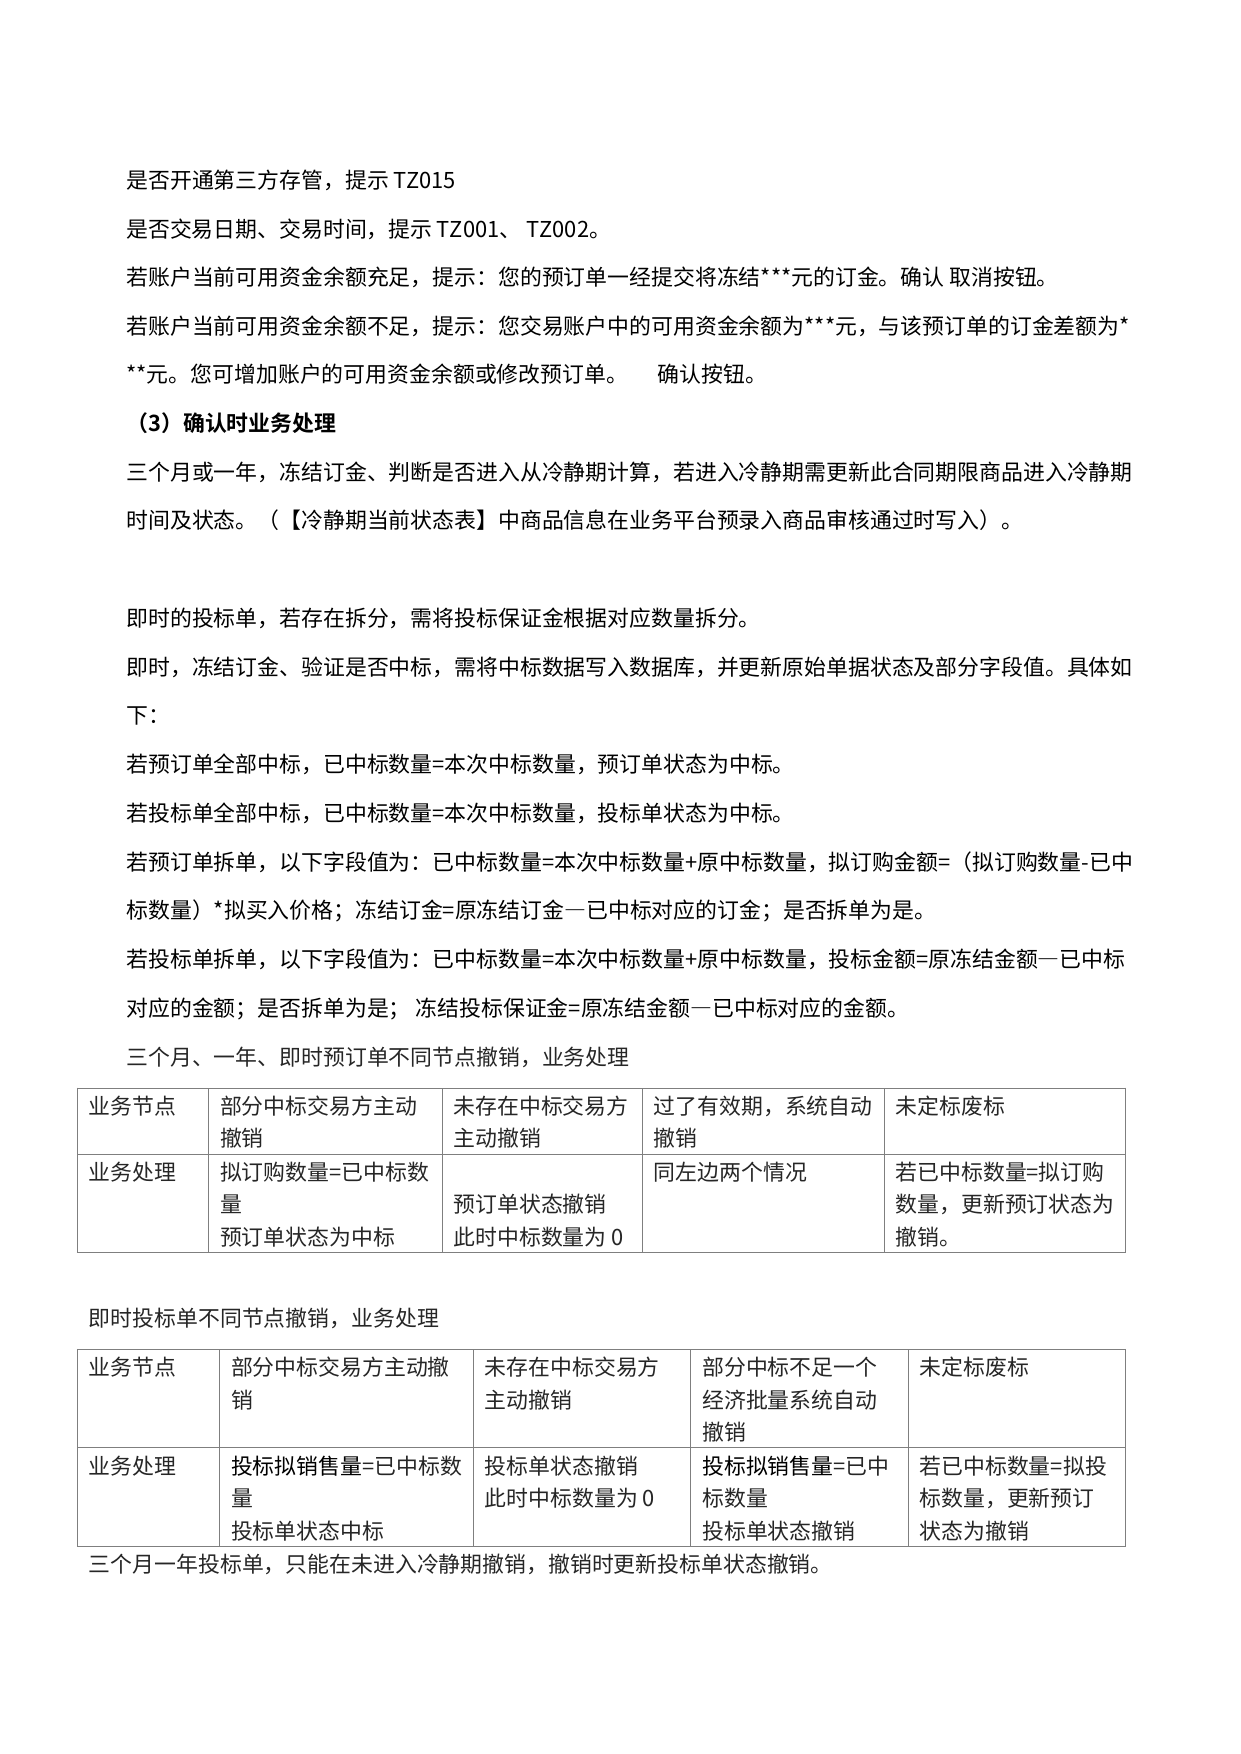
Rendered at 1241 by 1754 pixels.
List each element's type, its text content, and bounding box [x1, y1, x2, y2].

table_header 业务节点 [78, 1350, 219, 1447]
list 若账户当前可用资金余额充足，提示：您的预订单一经提交将冻结***元的订金。确认 取消按钮。 若账户当前可用资金余额不足，提示：您交易账户中的可用资金余额为***元，与该预订单的订金差额为***元。您可增加账户的可用资金余额或修改预订单。 确认按钮。 [126, 259, 1137, 389]
table_header 部分中标交易方主动撤销 [220, 1350, 473, 1447]
table_cell 拟订购数量=已中标数量 预订单状态为中标 [209, 1155, 442, 1252]
text 三个月一年投标单，只能在未进入冷静期撤销，撤销时更新投标单状态撤销。 [89, 1547, 1137, 1579]
list （3）确认时业务处理 三个月或一年，冻结订金、判断是否进入从冷静期计算，若进入冷静期需更新此合同期限商品进入冷静期时间及状态。（【冷静期当前状态表】中商品信息在业务平台预录入商品审核通过时写入）。 即时的投标单，若存在拆分，需将投标保证金根据对应数量拆分。 即时，冻结订金、验证是否中标，需将中标数据写入数据库，并更新原始单据状态及部分字段值。具体如下： 若预订单全部中标，已中标数量=本次中标数量，预订单状态为中标。 若投标单全部中标，已中标数量=本次中标数量，投标单状态为中标。 若预订单拆单，以下字段值为：已中标数量=本次中标数量+原中标数量，拟订购金额=（拟订购数量-已中标数量）*拟买入价格；冻结订金=原冻结订金—已中标对应的订金；是否拆单为是。 若投标单拆单，以下字段值为：已中标数量=本次中标数量+原中标数量，投标金额=原冻结金额—已中标对应的金额；是否拆单为是； 冻结投标保证金=原冻结金额—已中标对应的金额。 三个月、一年、即时预订单不同节点撤销，业务处理 [126, 405, 1137, 1072]
table_cell 预订单状态撤销 此时中标数量为0 [443, 1155, 642, 1252]
table_header 部分中标交易方主动撤销 [209, 1089, 442, 1153]
table_header 未存在中标交易方主动撤销 [474, 1350, 690, 1447]
table_header 业务节点 [78, 1089, 208, 1153]
text 即时投标单不同节点撤销，业务处理 [89, 1300, 1137, 1333]
table_cell 若已中标数量=拟订购数量，更新预订状态为撤销。 [885, 1155, 1125, 1252]
table_cell 投标单状态撤销 此时中标数量为0 [474, 1448, 690, 1546]
list 是否开通第三方存管，提示TZ015 [126, 163, 1137, 195]
table_header 过了有效期，系统自动撤销 [643, 1089, 884, 1153]
table_header 未定标废标 [909, 1350, 1125, 1447]
table_cell 业务处理 [78, 1155, 208, 1252]
table_header 未存在中标交易方主动撤销 [443, 1089, 642, 1153]
table_header 部分中标不足一个经济批量系统自动撤销 [691, 1350, 908, 1447]
table_cell 同左边两个情况 [643, 1155, 884, 1252]
table_cell 投标拟销售量=已中标数量 投标单状态中标 [220, 1448, 473, 1546]
list 是否交易日期、交易时间，提示TZ001、 TZ002。 [126, 211, 1137, 244]
table_header 未定标废标 [885, 1089, 1125, 1153]
table_cell 若已中标数量=拟投标数量，更新预订状态为撤销 [909, 1448, 1125, 1546]
table_cell 投标拟销售量=已中标数量 投标单状态撤销 [691, 1448, 908, 1546]
table_cell 业务处理 [78, 1448, 219, 1546]
